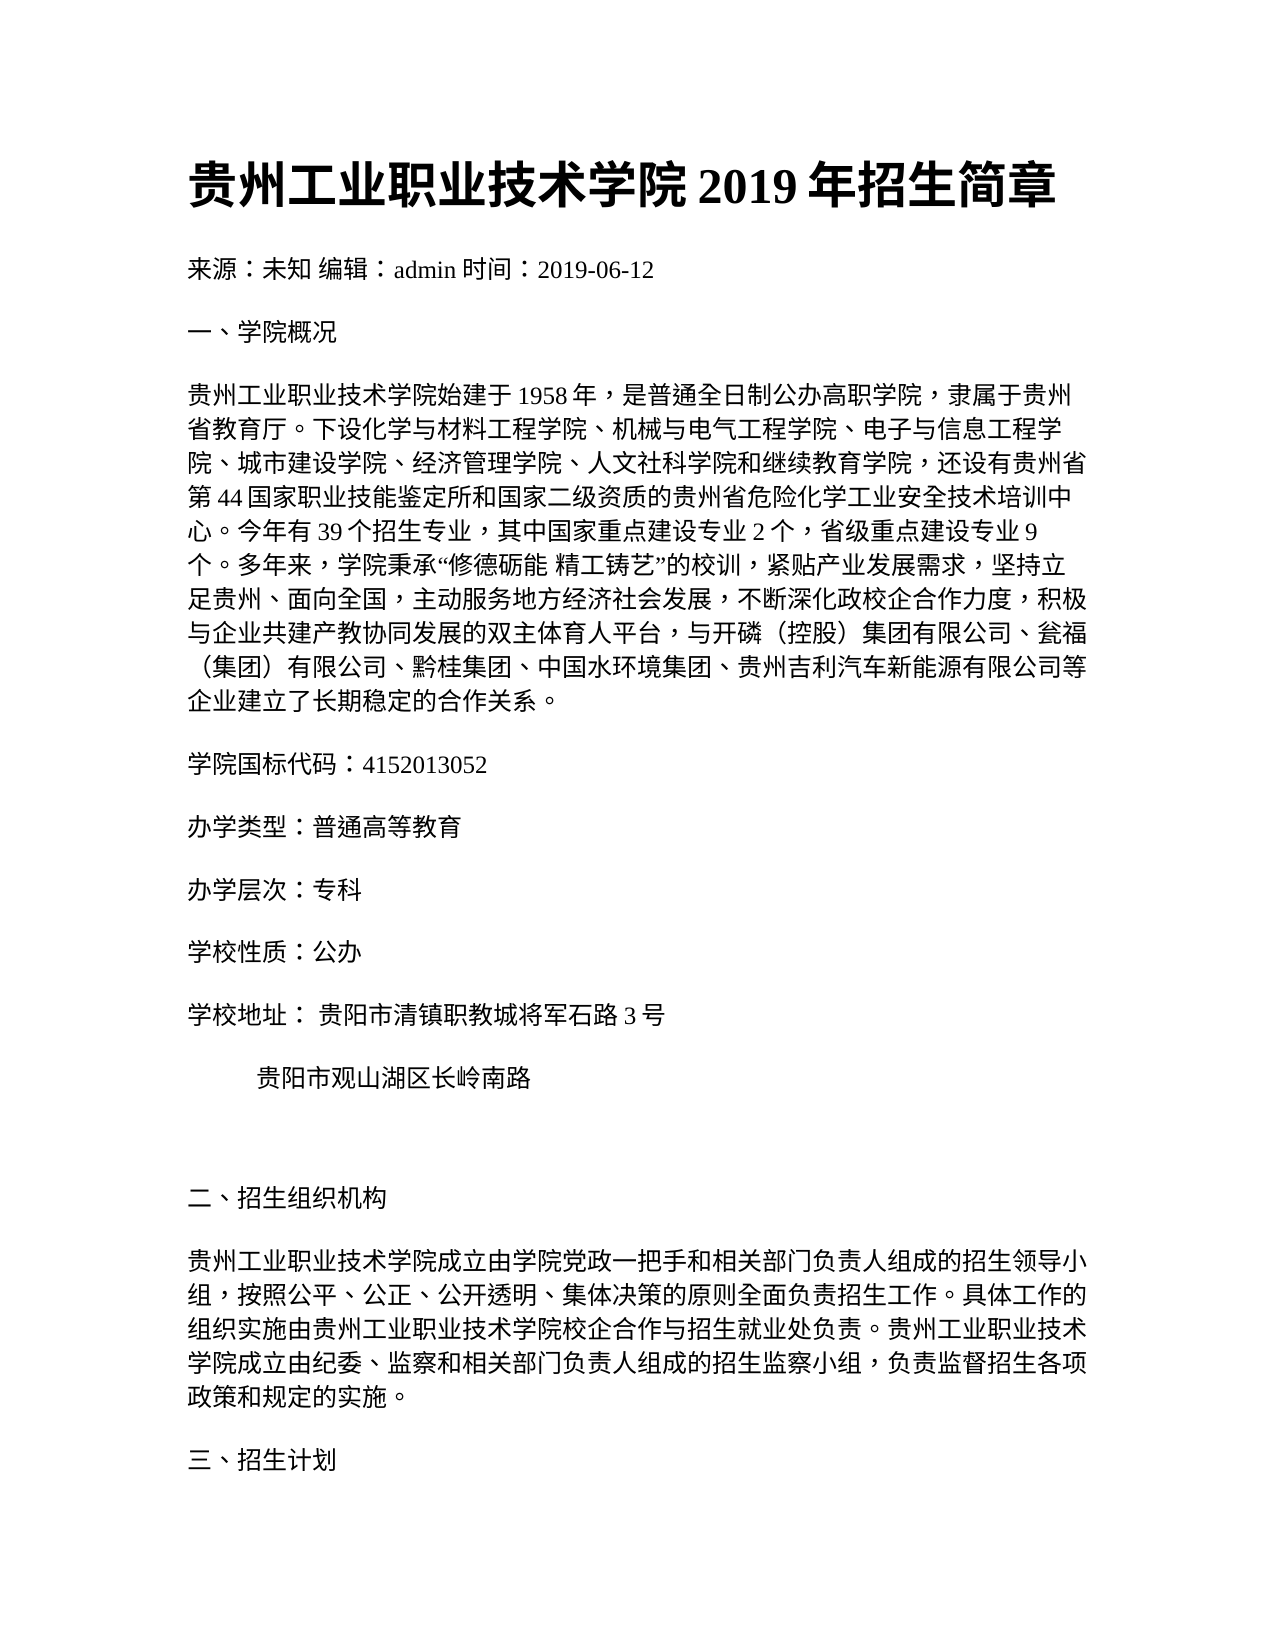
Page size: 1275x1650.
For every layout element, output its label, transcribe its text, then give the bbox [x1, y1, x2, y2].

text 二、招生组织机构 [187, 1181, 1087, 1215]
text 贵阳市观山湖区长岭南路 [187, 1061, 1087, 1095]
text 学校地址： 贵阳市清镇职教城将军石路3号 [187, 998, 1087, 1032]
text 三、招生计划 [187, 1443, 1087, 1477]
text 办学类型：普通高等教育 [187, 809, 1087, 843]
text 贵州工业职业技术学院成立由学院党政一把手和相关部门负责人组成的招生领导小组，按照公平、公正、公开透明、集体决策的原则全面负责招生工作。具体工作的组织实施由贵州工业职业技术学院校企合作与招生就业处负责。贵州工业职业技术学院成立由纪委、监察和相关部门负责人组成的招生监察小组，负责监督招生各项政策和规定的实施。 [187, 1244, 1087, 1414]
text 学校性质：公办 [187, 935, 1087, 969]
text 学院国标代码：4152013052 [187, 747, 1087, 781]
subtitle 贵州工业职业技术学院2019年招生简章 [187, 150, 1087, 218]
text 贵州工业职业技术学院始建于1958年，是普通全日制公办高职学院，隶属于贵州省教育厅。下设化学与材料工程学院、机械与电气工程学院、电子与信息工程学院、城市建设学院、经济管理学院、人文社科学院和继续教育学院，还设有贵州省第44国家职业技能鉴定所和国家二级资质的贵州省危险化学工业安全技术培训中心。今年有39个招生专业，其中国家重点建设专业2个，省级重点建设专业9个。多年来，学院秉承“修德砺能 精工铸艺”的校训，紧贴产业发展需求，坚持立足贵州、面向全国，主动服务地方经济社会发展，不断深化政校企合作力度，积极与企业共建产教协同发展的双主体育人平台，与开磷（控股）集团有限公司、瓮福（集团）有限公司、黔桂集团、中国水环境集团、贵州吉利汽车新能源有限公司等企业建立了长期稳定的合作关系。 [187, 377, 1087, 718]
text 来源：未知 编辑：admin 时间：2019-06-12 [187, 252, 1087, 286]
text 一、学院概况 [187, 314, 1087, 348]
text 办学层次：专科 [187, 872, 1087, 906]
